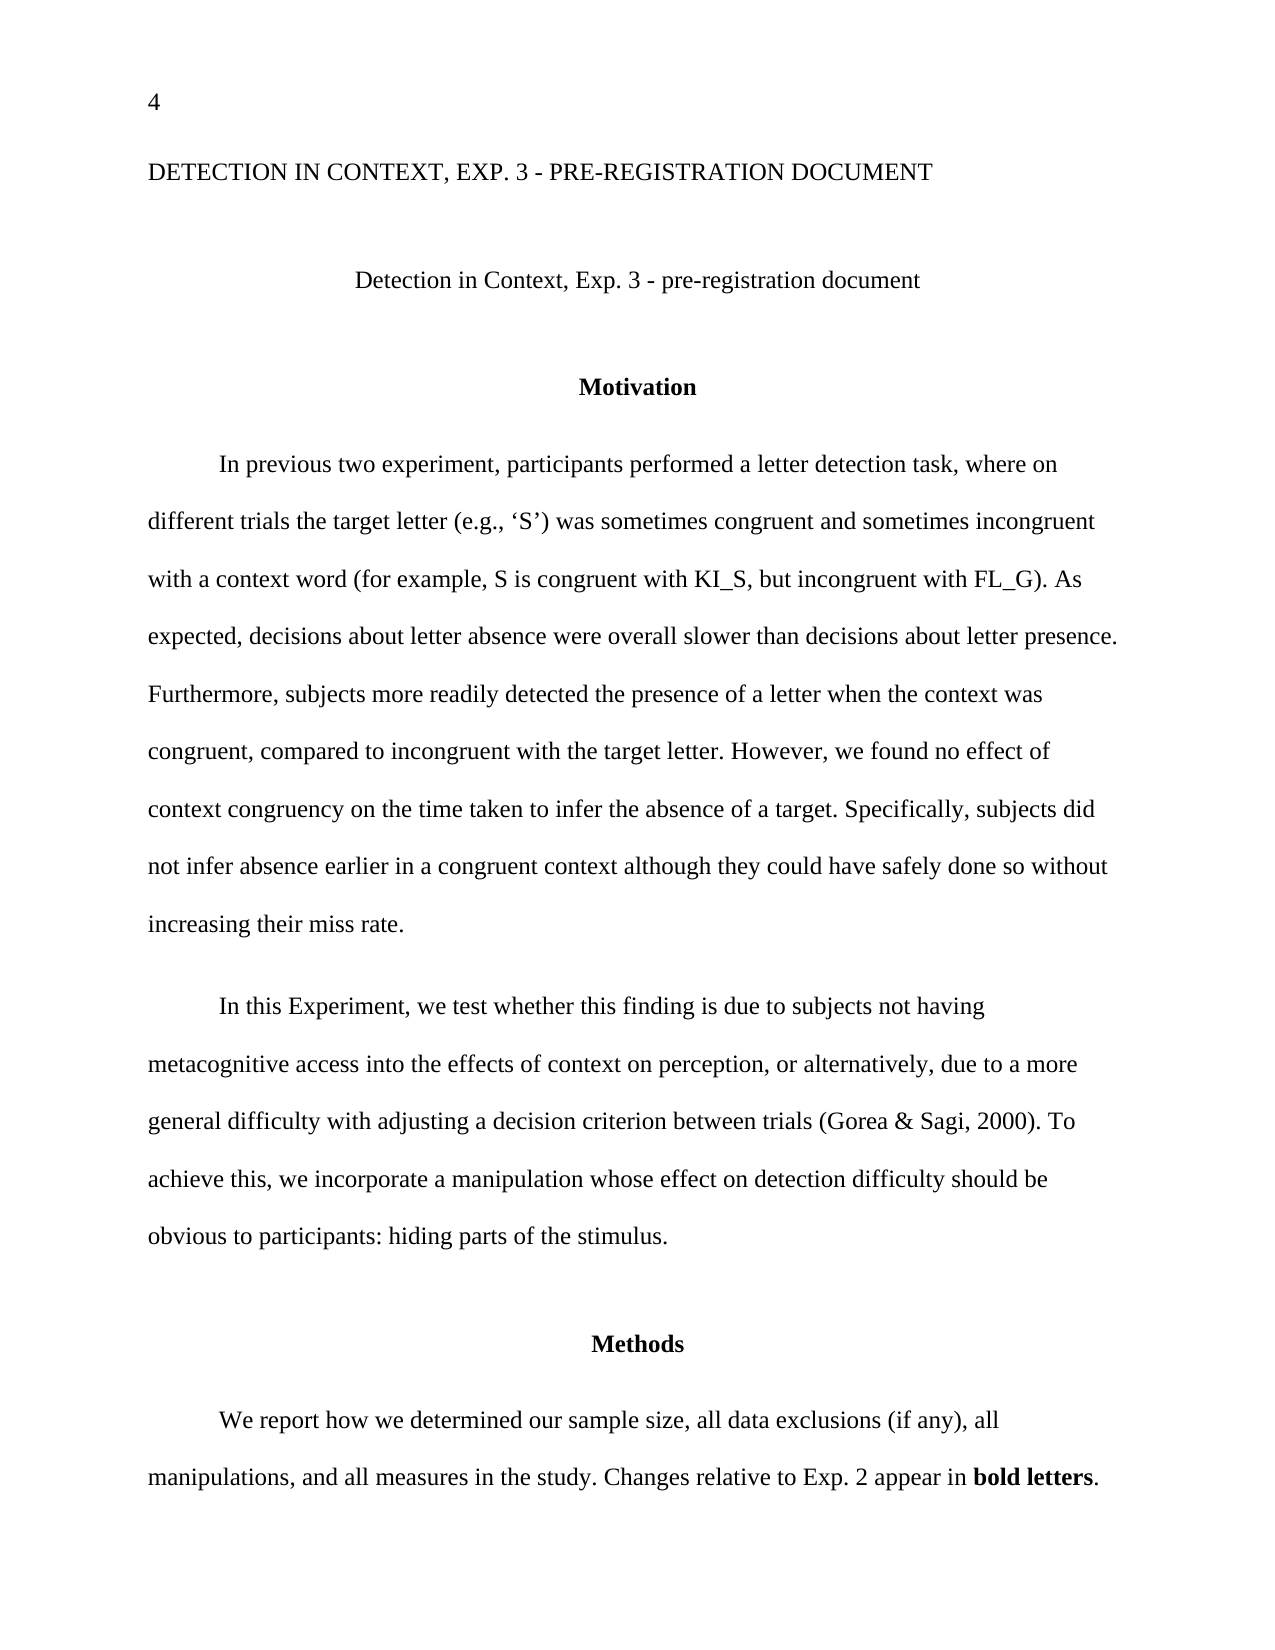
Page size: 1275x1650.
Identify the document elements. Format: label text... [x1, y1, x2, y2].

text Detection in Context, Exp. 3 - pre-registration document [148, 265, 1127, 294]
text In previous two experiment, participants performed a letter detection task, where on different trials the target letter (e.g., ‘S’) was sometimes congruent and sometimes incongruent with a context word (for example, S is congruent with KI_S, but incongruent with FL_G). As expected, decisions about letter absence were overall slower than decisions about letter presence. Furthermore, subjects more readily detected the presence of a letter when the context was congruent, compared to incongruent with the target letter. However, we found no effect of context congruency on the time taken to infer the absence of a target. Specifically, subjects did not infer absence earlier in a congruent context although they could have safely done so without increasing their miss rate. [148, 449, 1127, 937]
subtitle Motivation [148, 372, 1127, 401]
subtitle Methods [148, 1329, 1127, 1357]
text In this Experiment, we test whether this finding is due to subjects not having metacognitive access into the effects of context on perception, or alternatively, due to a more general difficulty with adjusting a decision criterion between trials (Gorea & Sagi, 2000). To achieve this, we incorporate a manipulation whose effect on detection difficulty should be obvious to participants: hiding parts of the stimulus. [148, 991, 1127, 1250]
text We report how we determined our sample size, all data exclusions (if any), all manipulations, and all measures in the study. Changes relative to Exp. 2 appear in bold letters. [148, 1405, 1127, 1491]
